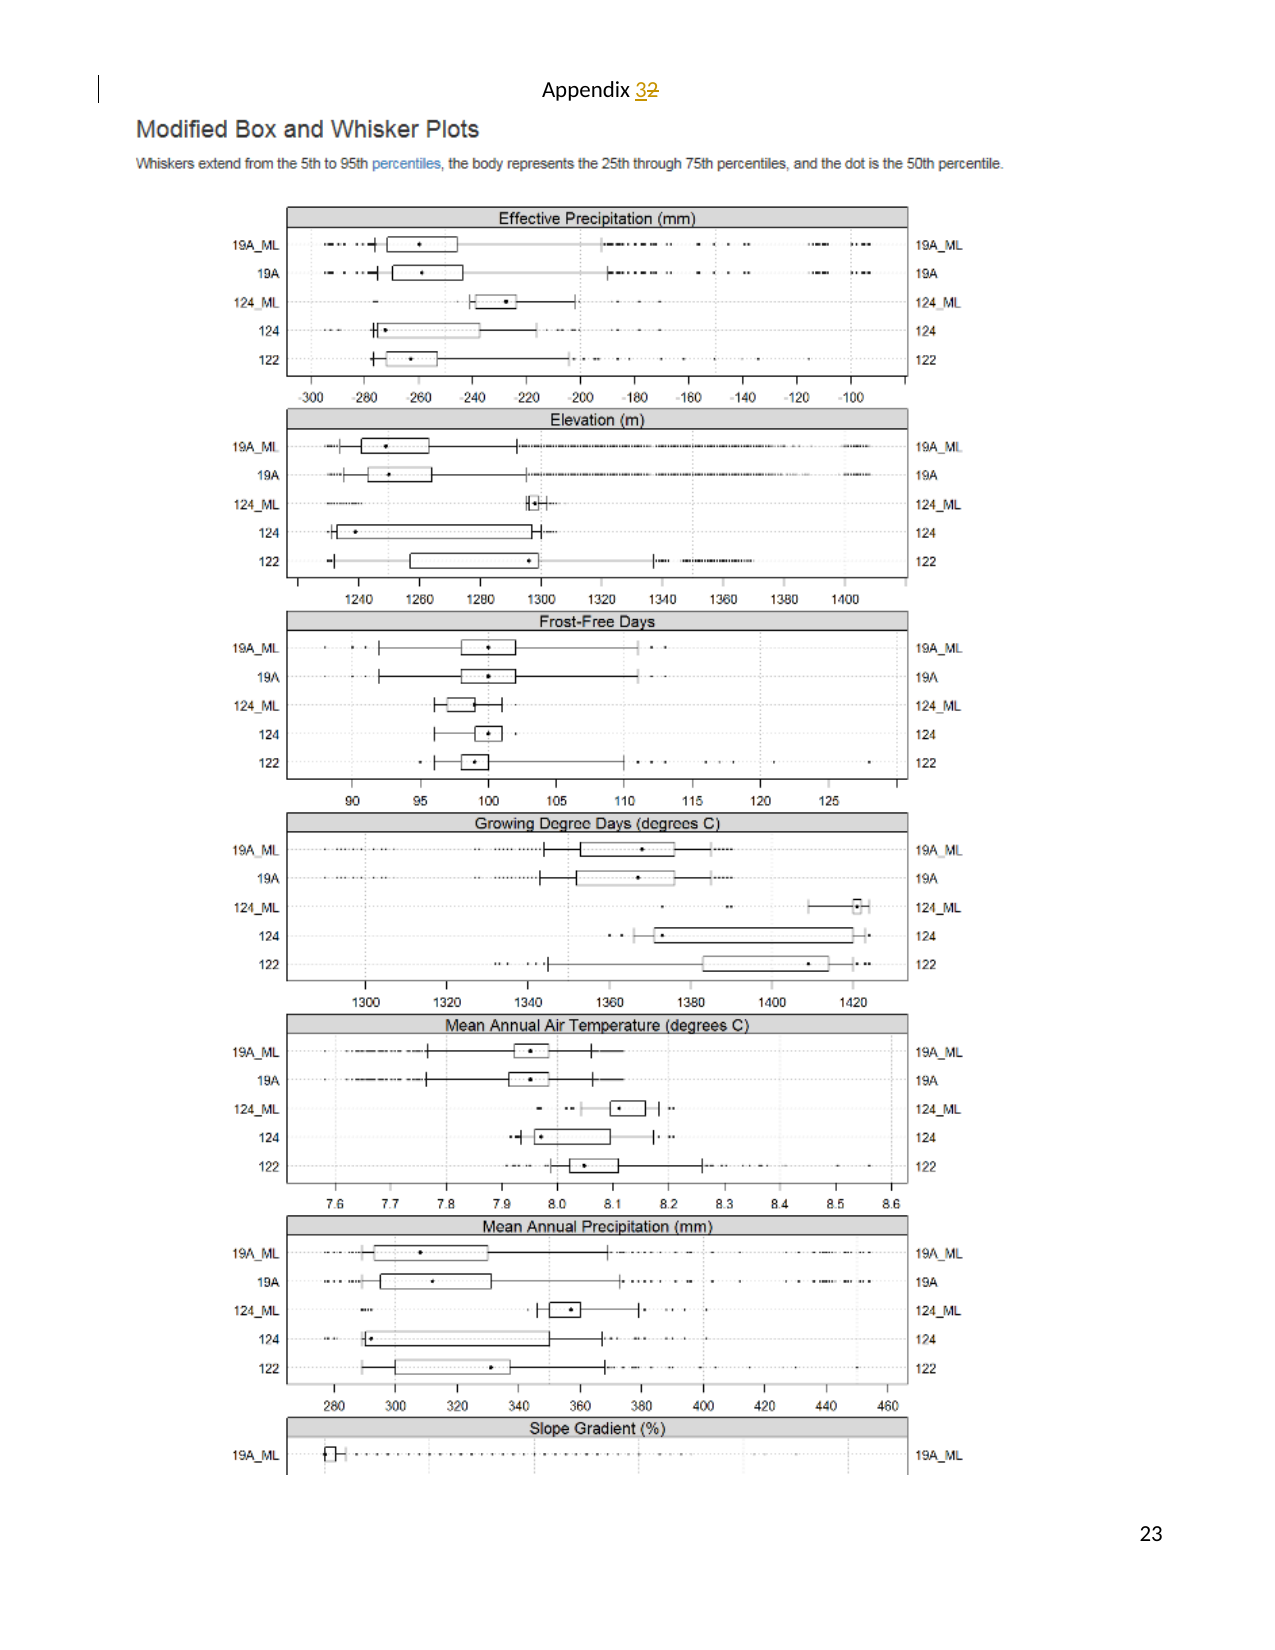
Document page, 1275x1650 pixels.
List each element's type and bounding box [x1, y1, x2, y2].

picture [112, 112, 1025, 1475]
